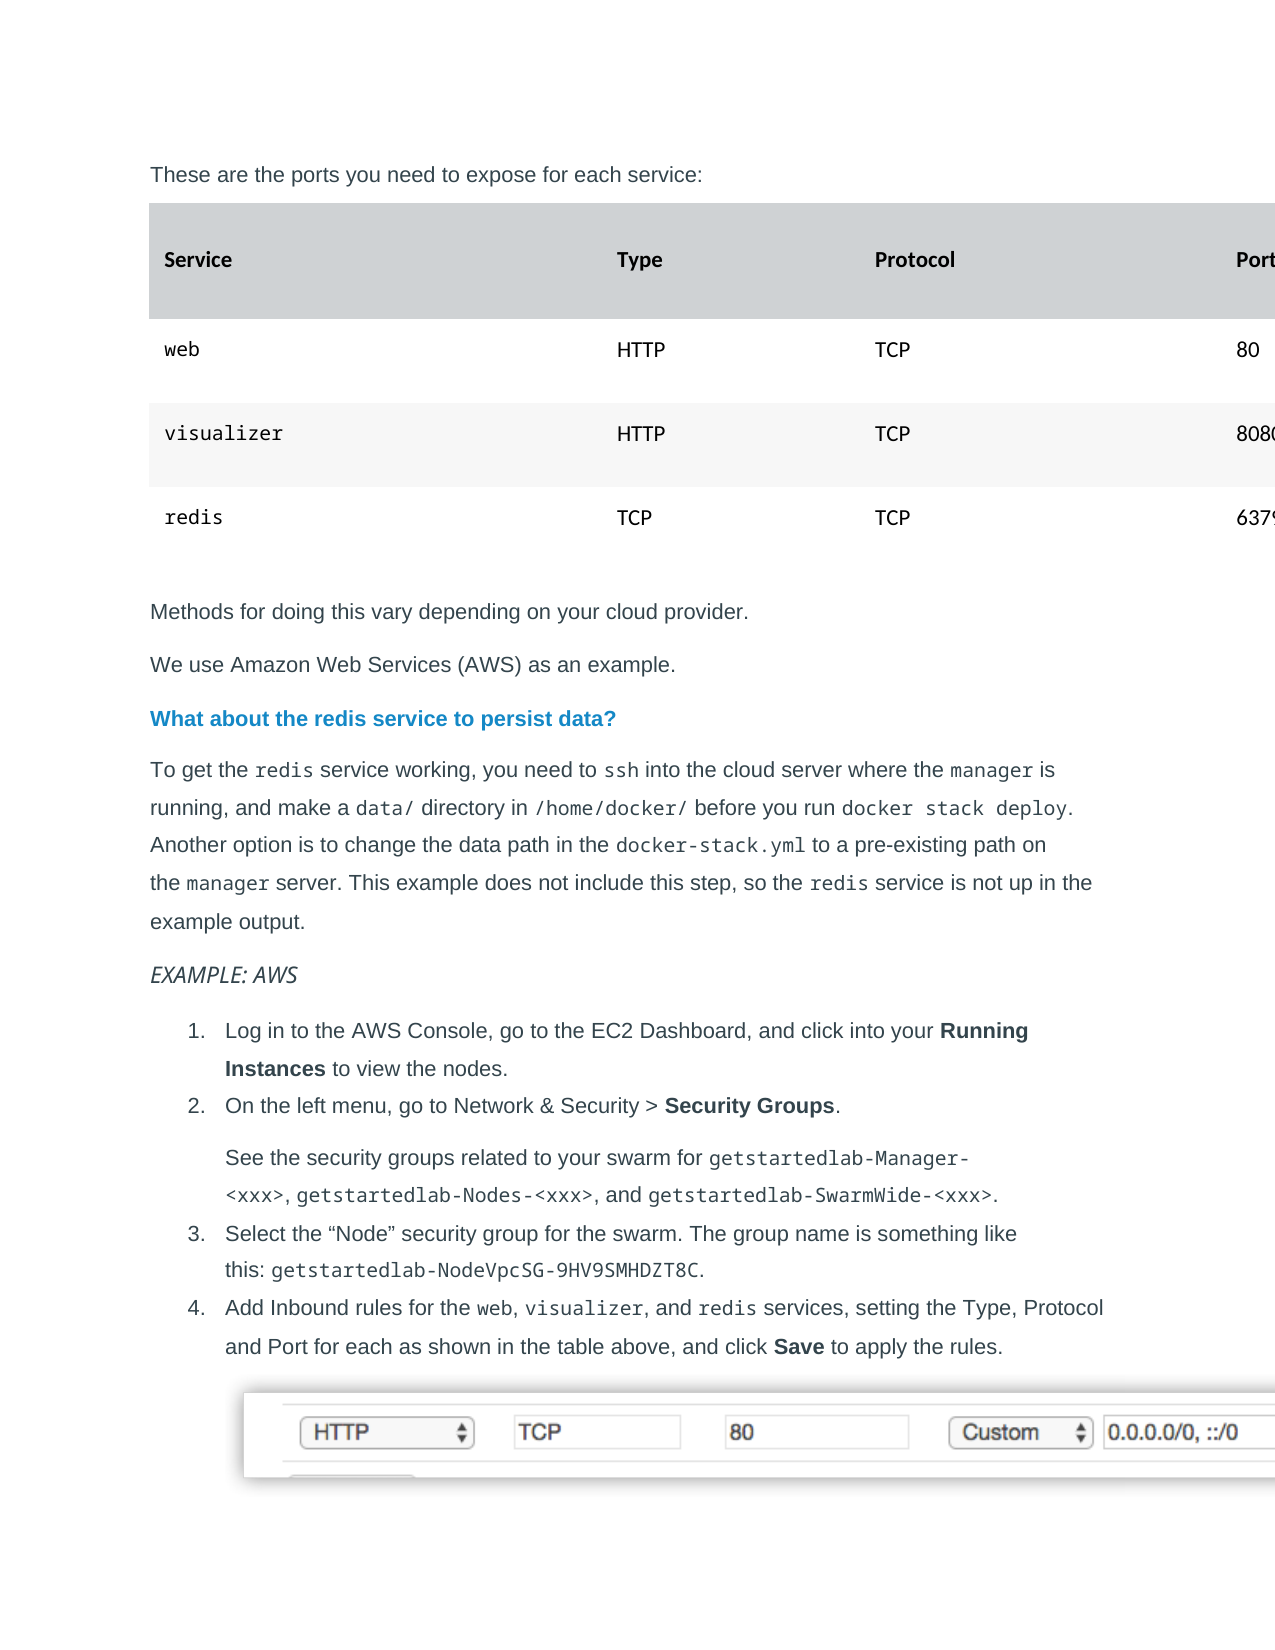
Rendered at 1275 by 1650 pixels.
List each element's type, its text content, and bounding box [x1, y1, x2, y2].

table_header Protocol [859, 203, 1221, 319]
picture [225, 1374, 1275, 1497]
text See the security groups related to your swarm for getstartedlab-Manager-<xxx>, getstartedlab-Nodes-<xxx>, and getstartedlab-SwarmWide-<xxx>. [225, 1134, 1125, 1209]
table_cell HTTP [601, 319, 859, 403]
text What about the redis service to persist data? [150, 693, 1125, 731]
table_cell HTTP [601, 403, 859, 487]
table_cell TCP [601, 487, 859, 571]
table_cell redis [149, 487, 601, 571]
list Select the “Node” security group for the swarm. The group name is something like this: getstartedlab-NodeVpcSG-9HV9SMHDZT8C. [187, 1209, 1125, 1284]
table_cell 80 [1221, 319, 1275, 403]
text Methods for doing this vary depending on your cloud provider. [150, 587, 1125, 624]
table_header Service [149, 203, 601, 319]
table_header Type [601, 203, 859, 319]
list On the left menu, go to Network & Security > Security Groups. [187, 1081, 1125, 1118]
table_header Port [1221, 203, 1275, 319]
text These are the ports you need to expose for each service: [150, 150, 1125, 187]
list Add Inbound rules for the web, visualizer, and redis services, setting the Type, Protocol and Port for each as shown in the table above, and click Save to apply the rules. [187, 1284, 1125, 1359]
text We use Amazon Web Services (AWS) as an example. [150, 640, 1125, 677]
table_cell TCP [859, 487, 1221, 571]
table_cell TCP [859, 319, 1221, 403]
subtitle EXAMPLE: AWS [150, 949, 1125, 990]
table_cell web [149, 319, 601, 403]
table_cell 6379 [1221, 487, 1275, 571]
text To get the redis service working, you need to ssh into the cloud server where the manager is running, and make a data/ directory in /home/docker/ before you run docker stack deploy. Another option is to change the data path in the docker-stack.yml to a pre-existing path on the manager server. This example does not include this step, so the redis service is not up in the example output. [150, 746, 1125, 934]
list Log in to the AWS Console, go to the EC2 Dashboard, and click into your Running Instances to view the nodes. [187, 1006, 1125, 1081]
table_cell visualizer [149, 403, 601, 487]
table_cell TCP [859, 403, 1221, 487]
table_cell 8080 [1221, 403, 1275, 487]
